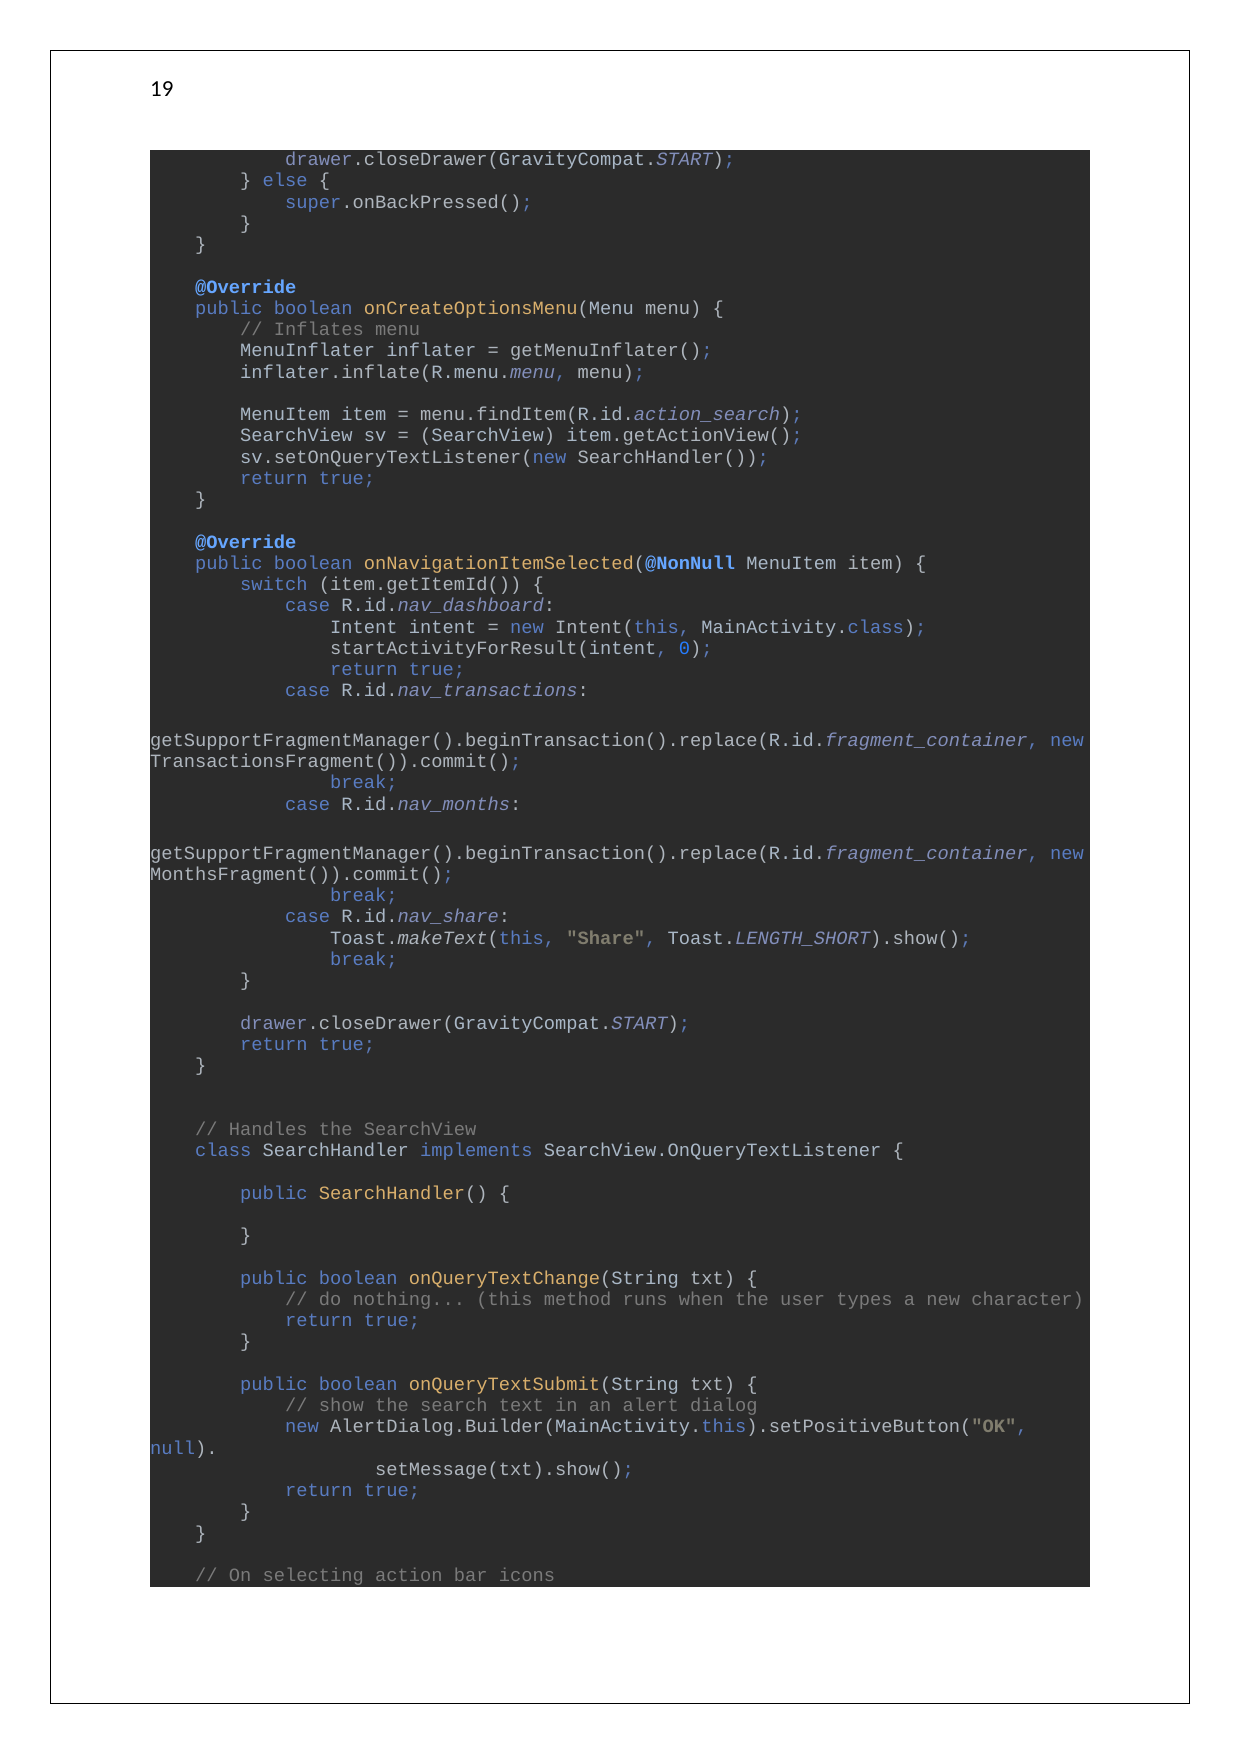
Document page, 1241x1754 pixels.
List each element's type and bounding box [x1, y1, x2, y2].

text [150, 150, 1090, 1587]
